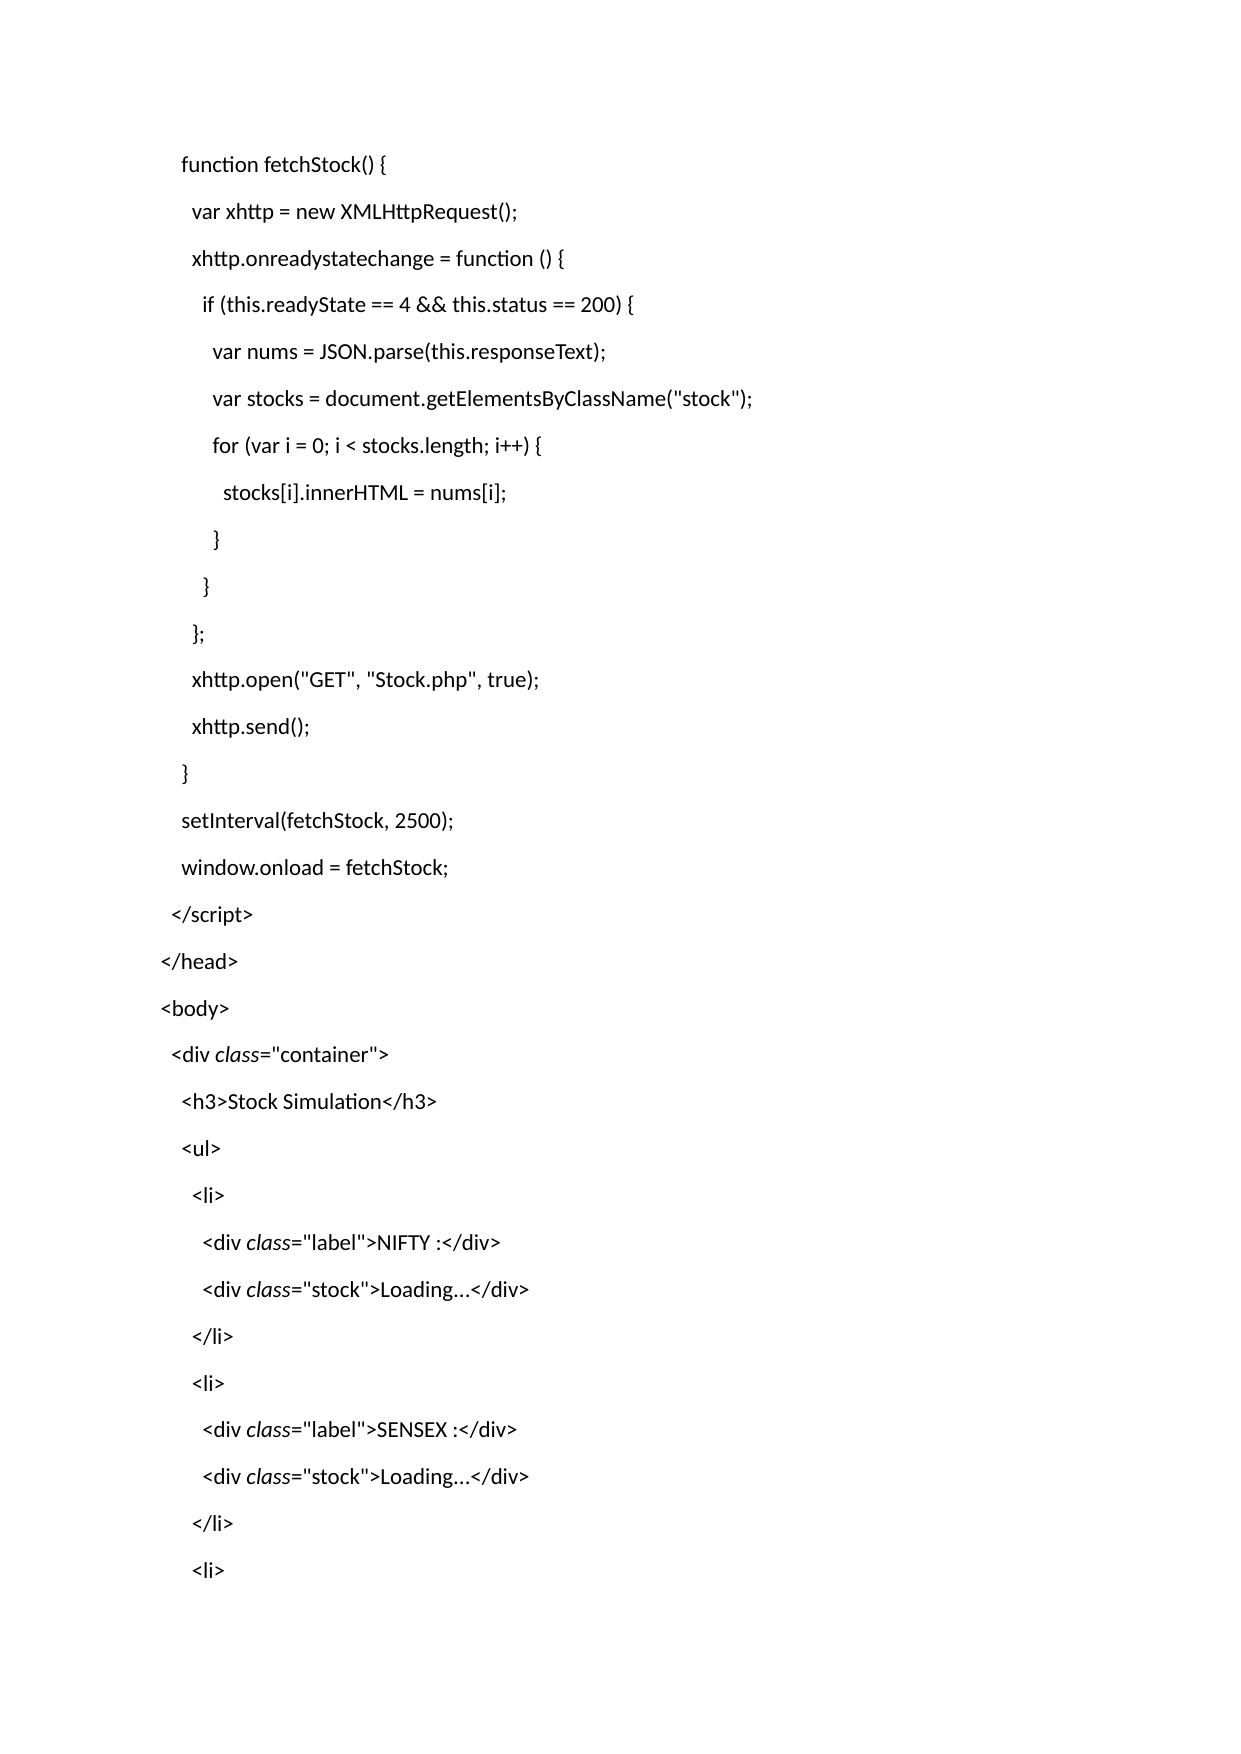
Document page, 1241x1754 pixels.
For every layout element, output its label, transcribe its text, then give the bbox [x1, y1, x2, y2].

text xhttp.onreadystatechange = function () { [150, 244, 1090, 272]
text stocks[i].innerHTML = nums[i]; [150, 478, 1090, 506]
text <div class="container"> [150, 1041, 1090, 1069]
text <ul> [150, 1134, 1090, 1162]
text var xhttp = new XMLHttpRequest(); [150, 197, 1090, 225]
text </head> [150, 947, 1090, 975]
text var stocks = document.getElementsByClassName("stock"); [150, 384, 1090, 412]
text window.onload = fetchStock; [150, 853, 1090, 881]
text for (var i = 0; i < stocks.length; i++) { [150, 431, 1090, 459]
text <div class="stock">Loading...</div> [150, 1462, 1090, 1491]
text <div class="stock">Loading...</div> [150, 1275, 1090, 1303]
text }; [150, 619, 1090, 647]
text <li> [150, 1181, 1090, 1209]
text <li> [150, 1369, 1090, 1397]
text if (this.readyState == 4 && this.status == 200) { [150, 291, 1090, 319]
text <div class="label">NIFTY :</div> [150, 1228, 1090, 1256]
text <h3>Stock Simulation</h3> [150, 1087, 1090, 1116]
text } [150, 572, 1090, 600]
text </script> [150, 900, 1090, 928]
text } [150, 759, 1090, 787]
text xhttp.open("GET", "Stock.php", true); [150, 666, 1090, 694]
text setInterval(fetchStock, 2500); [150, 806, 1090, 834]
text <body> [150, 994, 1090, 1022]
text <li> [150, 1556, 1090, 1584]
text xhttp.send(); [150, 712, 1090, 741]
text </li> [150, 1322, 1090, 1350]
text <div class="label">SENSEX :</div> [150, 1416, 1090, 1444]
text } [150, 525, 1090, 553]
text function fetchStock() { [150, 150, 1090, 178]
text </li> [150, 1509, 1090, 1537]
text var nums = JSON.parse(this.responseText); [150, 337, 1090, 366]
